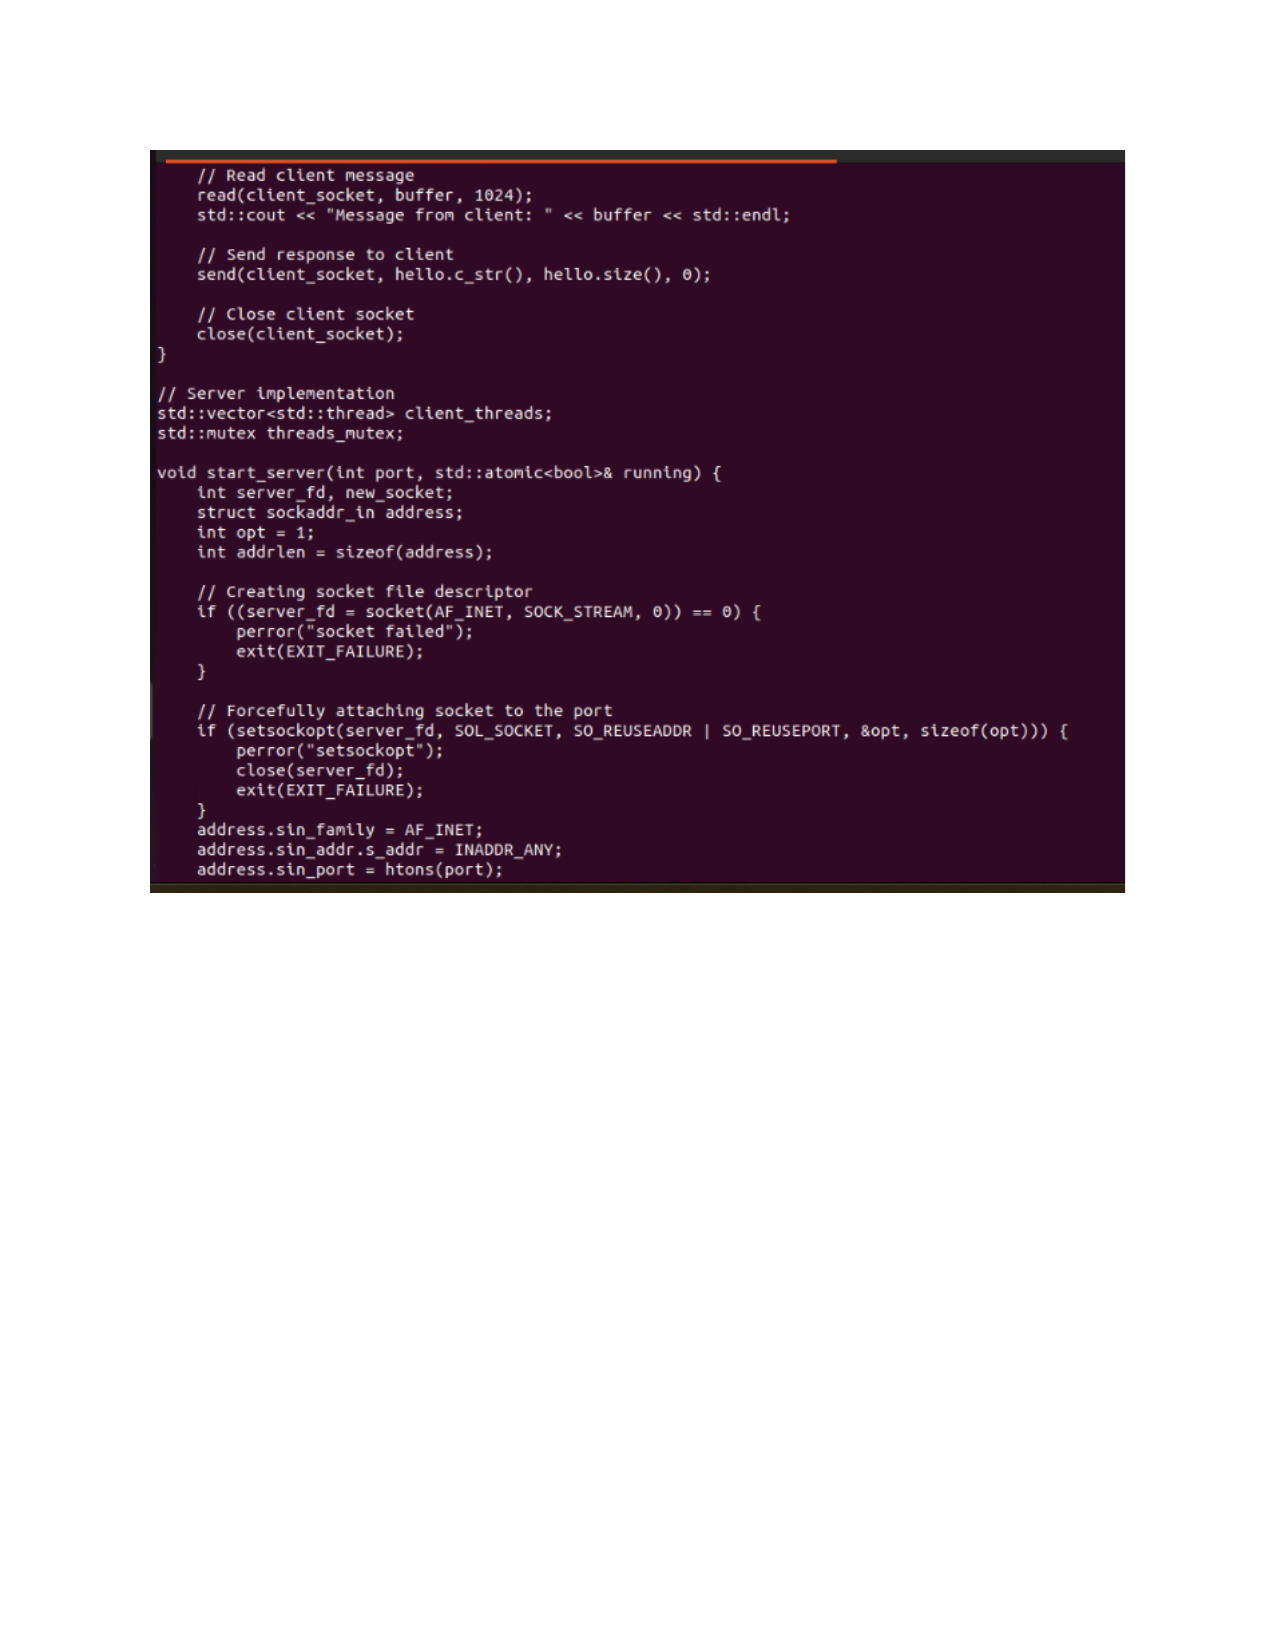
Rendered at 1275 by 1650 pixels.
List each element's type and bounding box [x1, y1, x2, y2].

picture [150, 150, 1125, 893]
